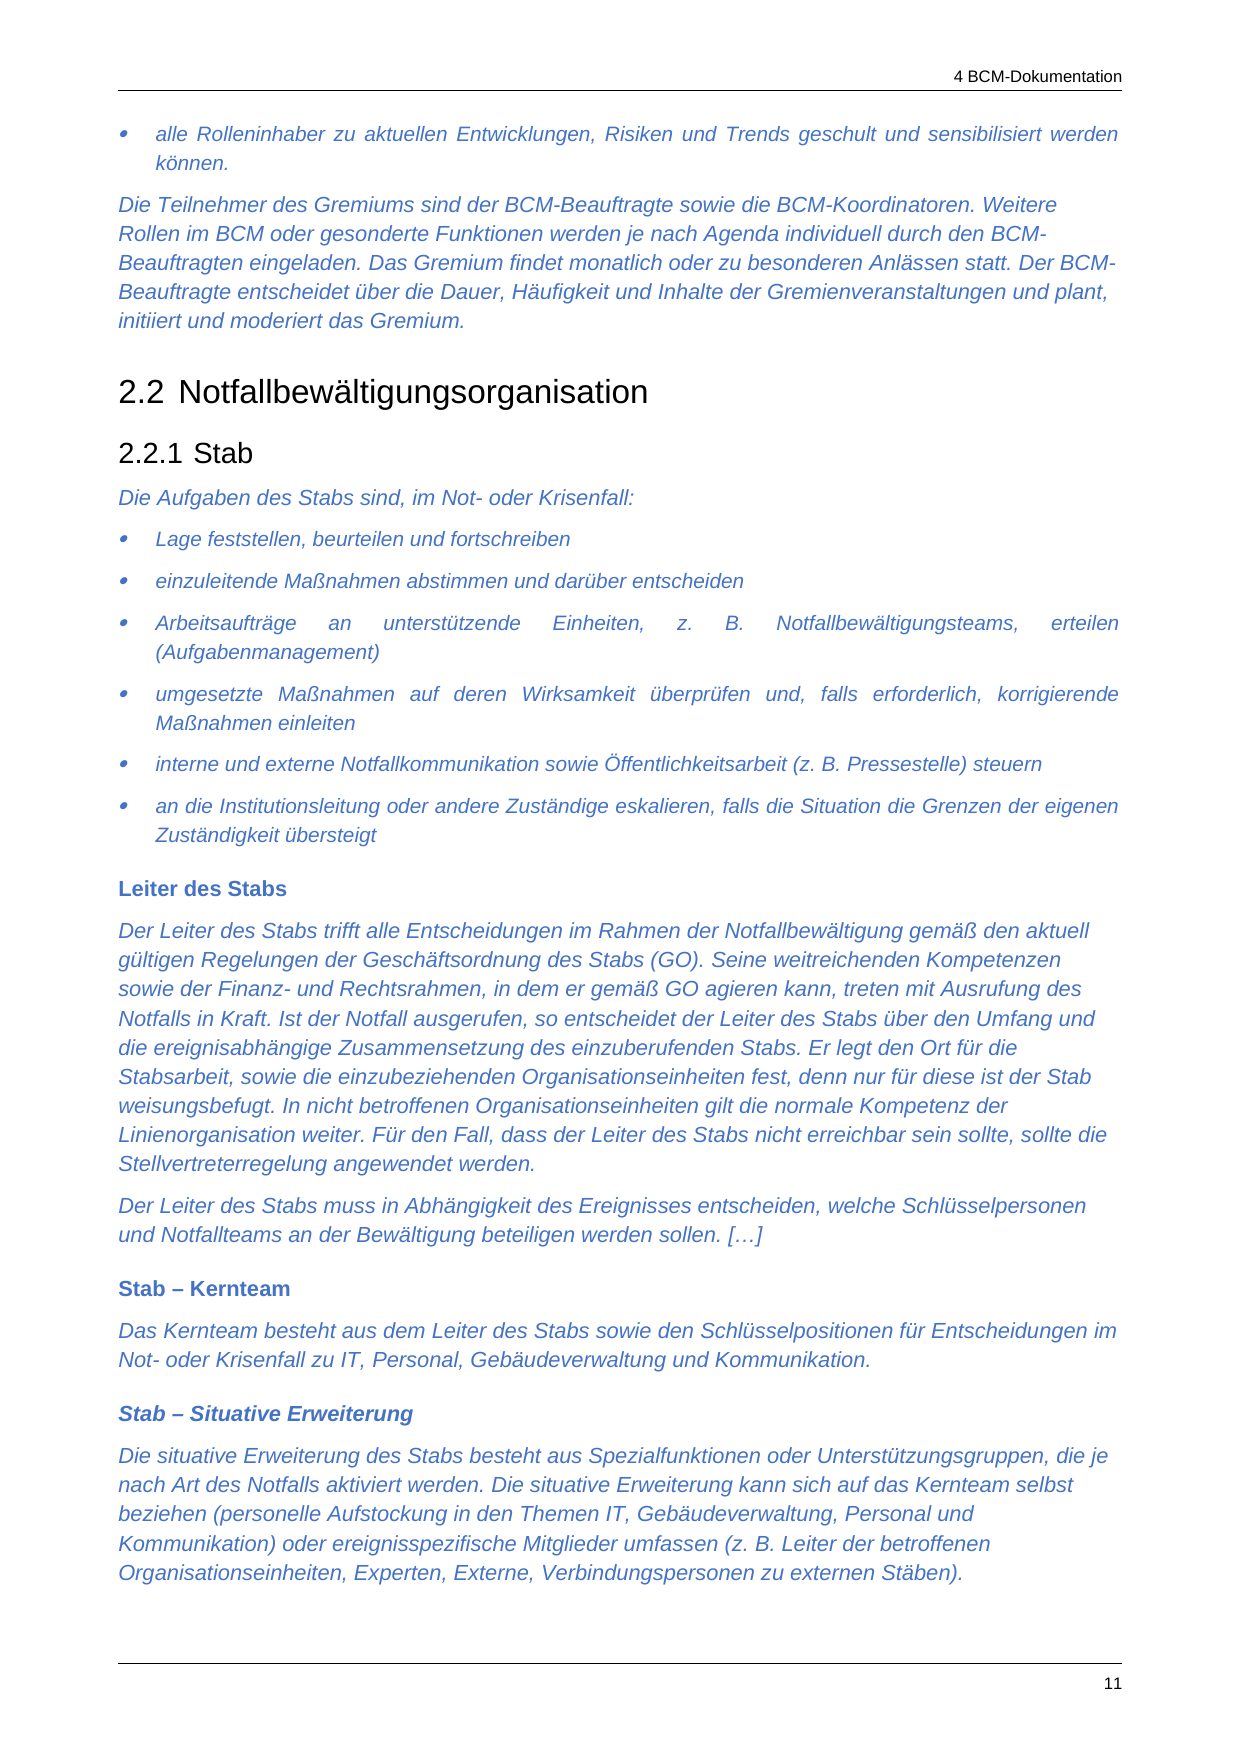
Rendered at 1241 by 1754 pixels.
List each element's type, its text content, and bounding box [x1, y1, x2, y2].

text Leiter des Stabs [118, 873, 1122, 903]
text Das Kernteam besteht aus dem Leiter des Stabs sowie den Schlüsselpositionen für Entscheidungen im Not- oder Krisenfall zu IT, Personal, Gebäudeverwaltung und Kommunikation. [118, 1315, 1122, 1373]
text Stab – Kernteam [118, 1273, 1122, 1303]
list Lage feststellen, beurteilen und fortschreiben [118, 523, 1122, 553]
text Der Leiter des Stabs muss in Abhängigkeit des Ereignisses entscheiden, welche Schlüsselpersonen und Notfallteams an der Bewältigung beteiligen werden sollen. […] [118, 1190, 1122, 1248]
text Stab – Situative Erweiterung [118, 1398, 1122, 1428]
text Die Aufgaben des Stabs sind, im Not- oder Krisenfall: [118, 482, 1122, 511]
text Die situative Erweiterung des Stabs besteht aus Spezialfunktionen oder Unterstützungsgruppen, die je nach Art des Notfalls aktiviert werden. Die situative Erweiterung kann sich auf das Kernteam selbst beziehen (personelle Aufstockung in den Themen IT, Gebäudeverwaltung, Personal und Kommunikation) oder ereignisspezifische Mitglieder umfassen (z. B. Leiter der betroffenen Organisationseinheiten, Experten, Externe, Verbindungspersonen zu externen Stäben). [118, 1440, 1122, 1586]
list umgesetzte Maßnahmen auf deren Wirksamkeit überprüfen und, falls erforderlich, korrigierende Maßnahmen einleiten [118, 678, 1122, 736]
list einzuleitende Maßnahmen abstimmen und darüber entscheiden [118, 565, 1122, 594]
text Der Leiter des Stabs trifft alle Entscheidungen im Rahmen der Notfallbewältigung gemäß den aktuell gültigen Regelungen der Geschäftsordnung des Stabs (GO). Seine weitreichenden Kompetenzen sowie der Finanz- und Rechtsrahmen, in dem er gemäß GO agieren kann, treten mit Ausrufung des Notfalls in Kraft. Ist der Notfall ausgerufen, so entscheidet der Leiter des Stabs über den Umfang und die ereignisabhängige Zusammensetzung des einzuberufenden Stabs. Er legt den Ort für die Stabsarbeit, sowie die einzubeziehenden Organisationseinheiten fest, denn nur für diese ist der Stab weisungsbefugt. In nicht betroffenen Organisationseinheiten gilt die normale Kompetenz der Linienorganisation weiter. Für den Fall, dass der Leiter des Stabs nicht erreichbar sein sollte, sollte die Stellvertreterregelung angewendet werden. [118, 915, 1122, 1178]
list alle Rolleninhaber zu aktuellen Entwicklungen, Risiken und Trends geschult und sensibilisiert werden können. [118, 118, 1122, 176]
list interne und externe Notfallkommunikation sowie Öffentlichkeitsarbeit (z. B. Pressestelle) steuern [118, 748, 1122, 778]
subtitle Notfallbewältigungsorganisation [118, 372, 1122, 411]
subtitle Stab [118, 436, 1122, 469]
text Die Teilnehmer des Gremiums sind der BCM-Beauftragte sowie die BCM-Koordinatoren. Weitere Rollen im BCM oder gesonderte Funktionen werden je nach Agenda individuell durch den BCM-Beauftragten eingeladen. Das Gremium findet monatlich oder zu besonderen Anlässen statt. Der BCM-Beauftragte entscheidet über die Dauer, Häufigkeit und Inhalte der Gremienveranstaltungen und plant, initiiert und moderiert das Gremium. [118, 189, 1122, 335]
list Arbeitsaufträge an unterstützende Einheiten, z. B. Notfallbewältigungsteams, erteilen (Aufgabenmanagement) [118, 607, 1122, 665]
list an die Institutionsleitung oder andere Zuständige eskalieren, falls die Situation die Grenzen der eigenen Zuständigkeit übersteigt [118, 790, 1122, 848]
